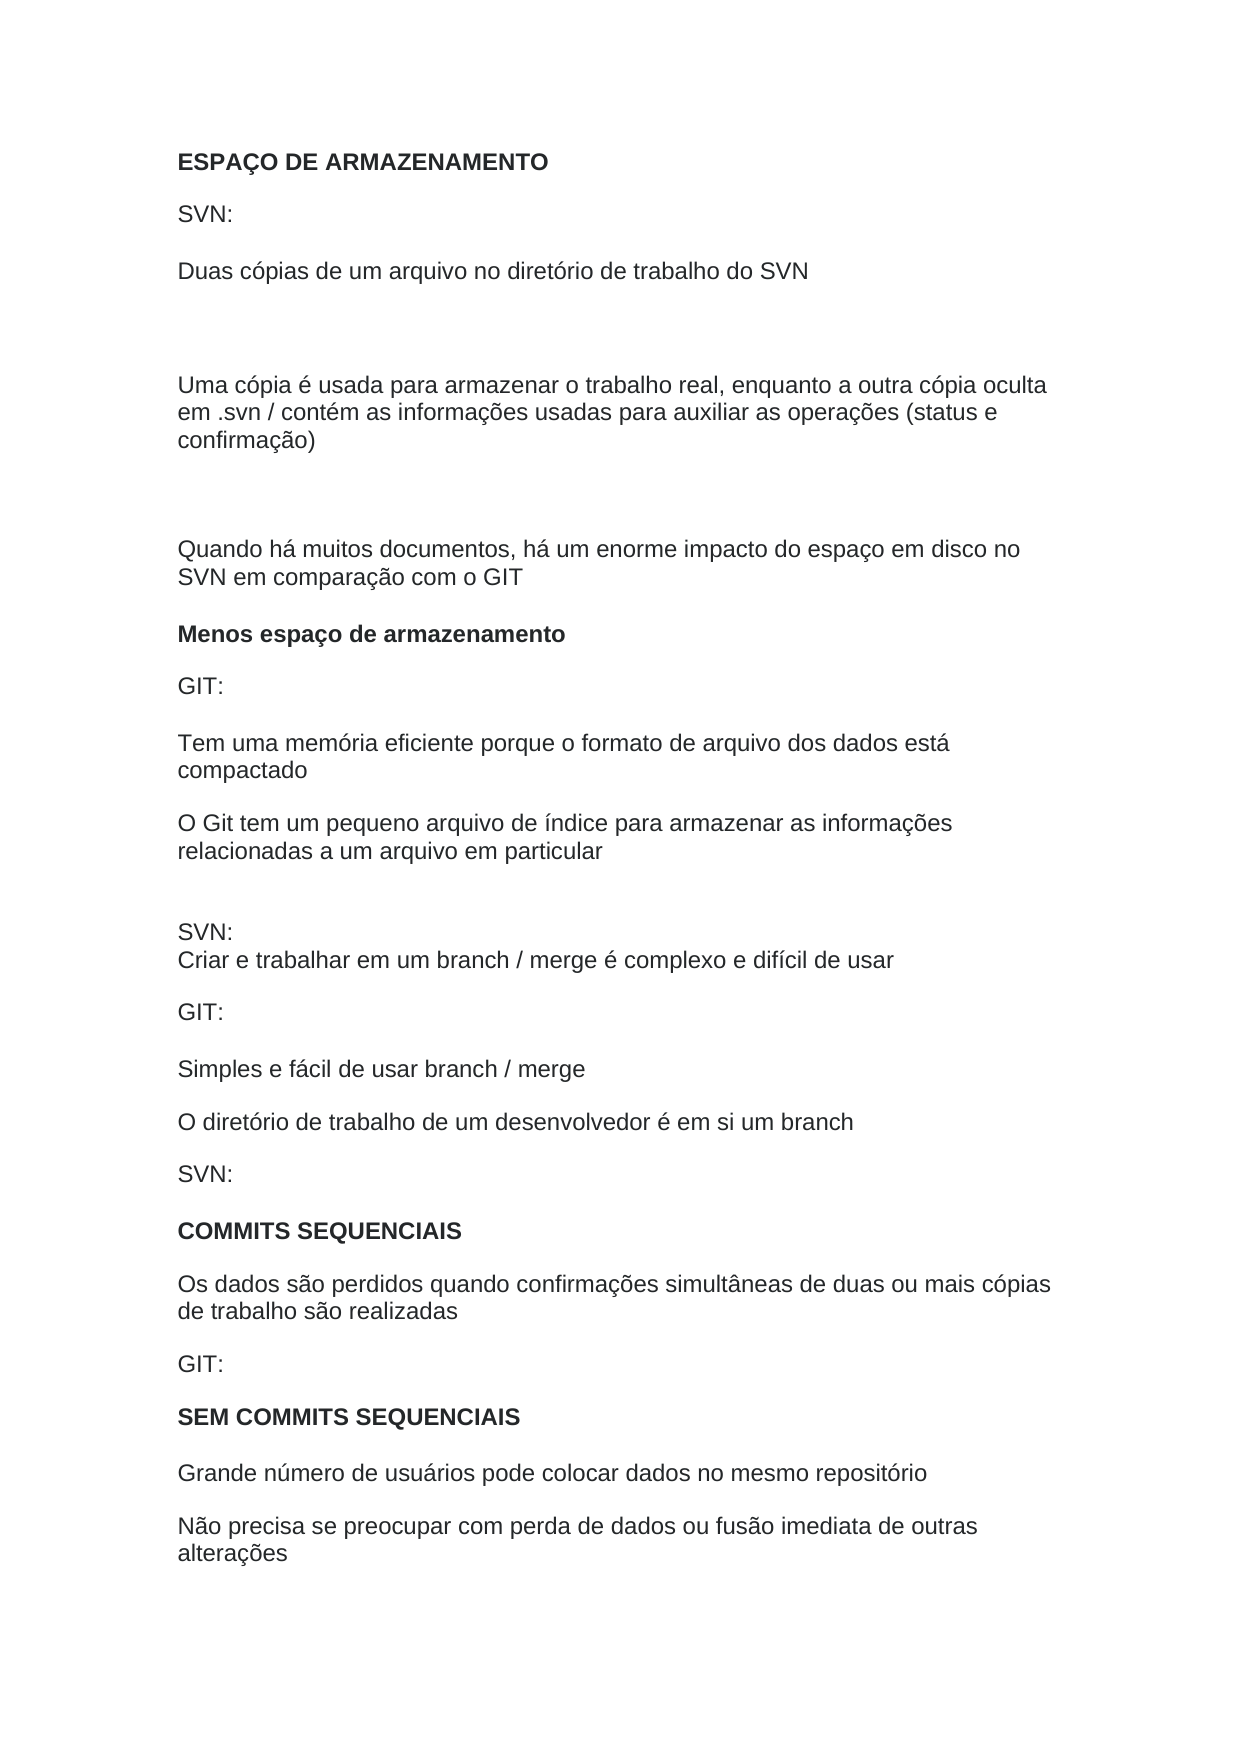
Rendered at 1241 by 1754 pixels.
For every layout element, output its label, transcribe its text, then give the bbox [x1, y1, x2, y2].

text SVN: [177, 1160, 1063, 1188]
text Menos espaço de armazenamento [177, 619, 1063, 647]
text GIT: [177, 1350, 1063, 1377]
text SVN: Criar e trabalhar em um branch / merge é complexo e difícil de usar [177, 918, 1063, 973]
text Tem uma memória eficiente porque o formato de arquivo dos dados está compactado [177, 729, 1063, 784]
text SVN: [177, 200, 1063, 228]
text Duas cópias de um arquivo no diretório de trabalho do SVN [177, 257, 1063, 284]
text GIT: [177, 998, 1063, 1026]
text Não precisa se preocupar com perda de dados ou fusão imediata de outras alterações [177, 1512, 1063, 1567]
text Quando há muitos documentos, há um enorme impacto do espaço em disco no SVN em comparação com o GIT [177, 535, 1063, 590]
text SEM COMMITS SEQUENCIAIS [177, 1402, 1063, 1430]
text Simples e fácil de usar branch / merge [177, 1055, 1063, 1083]
text GIT: [177, 672, 1063, 700]
text Os dados são perdidos quando confirmações simultâneas de duas ou mais cópias de trabalho são realizadas [177, 1269, 1063, 1325]
text ESPAÇO DE ARMAZENAMENTO [177, 148, 1063, 175]
text Uma cópia é usada para armazenar o trabalho real, enquanto a outra cópia oculta em .svn / contém as informações usadas para auxiliar as operações (status e confirmação) [177, 371, 1063, 453]
text Grande número de usuários pode colocar dados no mesmo repositório [177, 1459, 1063, 1487]
text O Git tem um pequeno arquivo de índice para armazenar as informações relacionadas a um arquivo em particular [177, 809, 1063, 893]
text O diretório de trabalho de um desenvolvedor é em si um branch [177, 1108, 1063, 1135]
text COMMITS SEQUENCIAIS [177, 1217, 1063, 1244]
